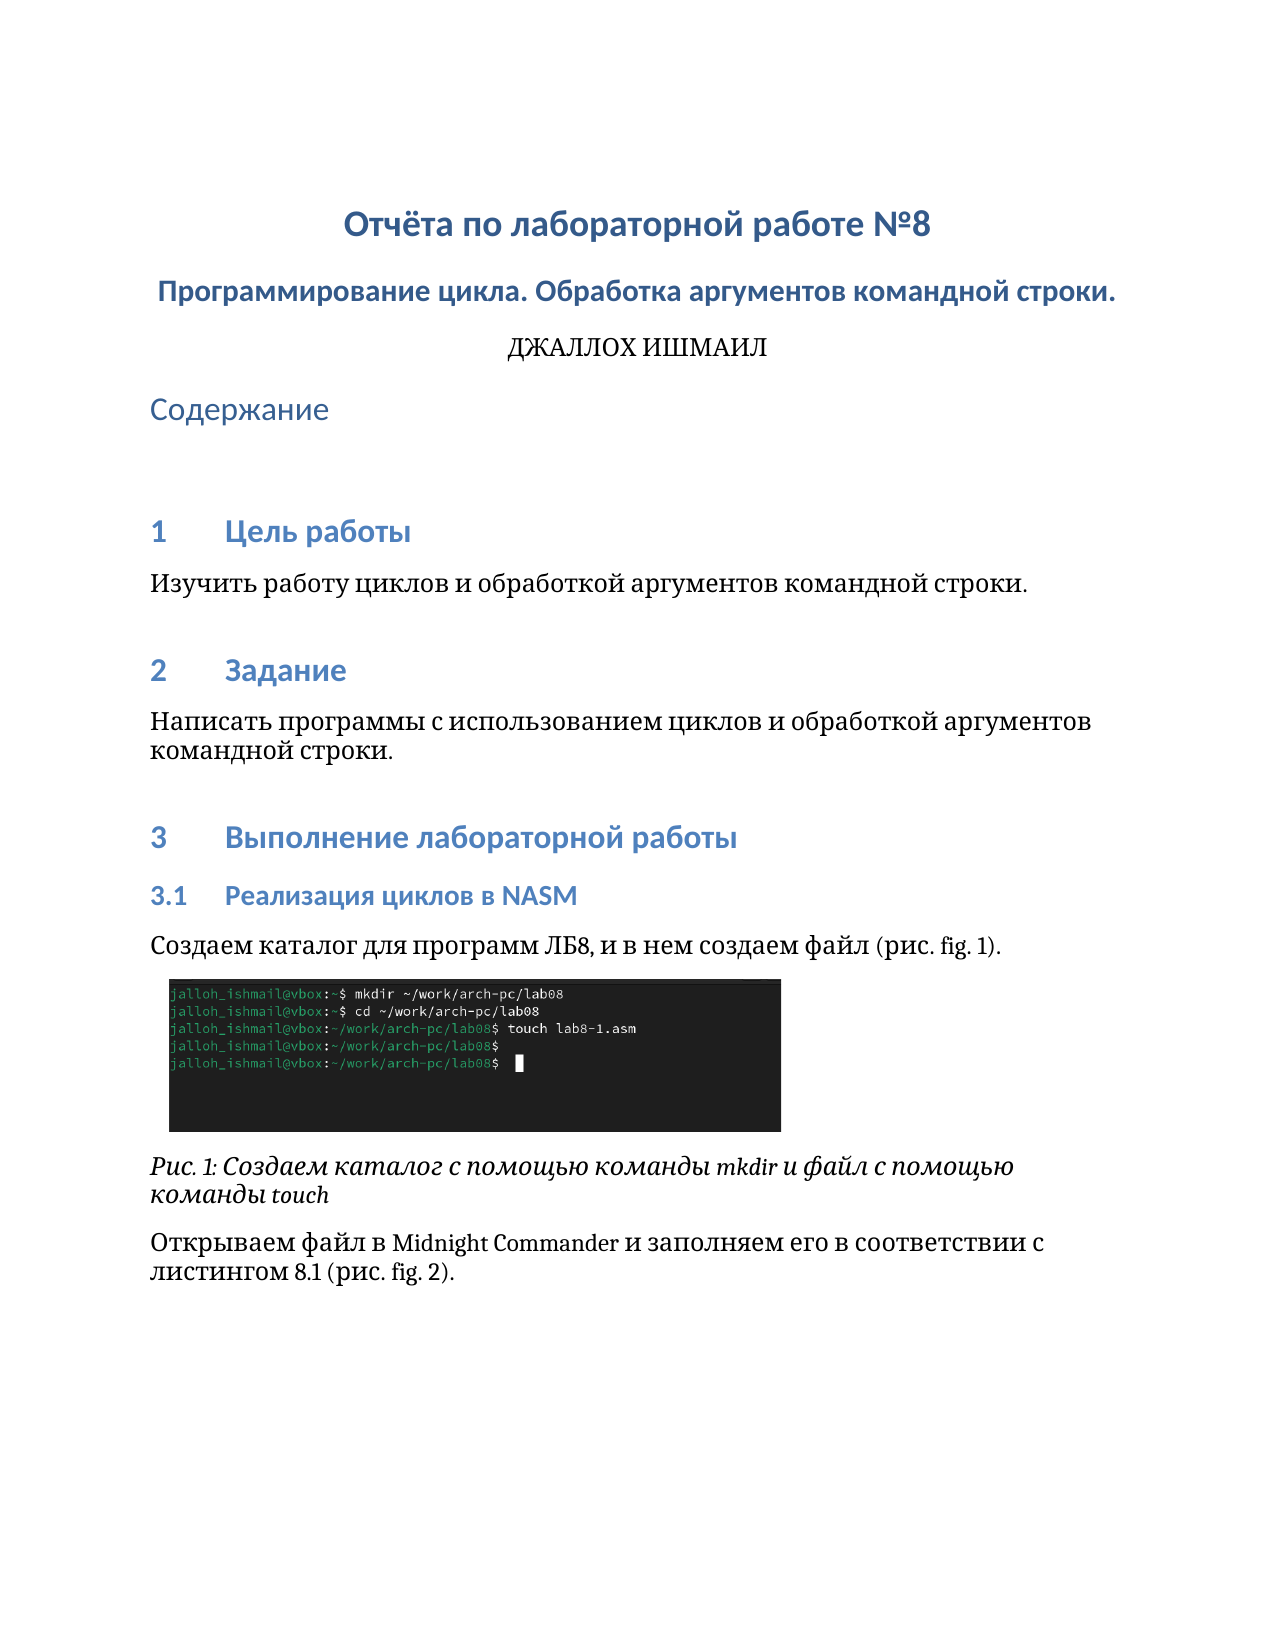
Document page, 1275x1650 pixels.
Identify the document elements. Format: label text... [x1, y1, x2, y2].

text Открываем файл в Midnight Commander и заполняем его в соответствии с листингом 8.1 (рис. fig. 2). [150, 1229, 1125, 1286]
text Создаем каталог для программ ЛБ8, и в нем создаем файл (рис. fig. 1). [150, 932, 1125, 960]
text ДЖАЛЛОХ ИШМАИЛ [150, 334, 1125, 363]
subtitle 2 Задание [150, 649, 1125, 689]
subtitle 3.1 Реализация циклов в NASM [150, 877, 1125, 913]
subtitle Программирование цикла. Обработка аргументов командной строки. [150, 271, 1125, 309]
subtitle 3 Выполнение лабораторной работы [150, 816, 1125, 856]
subtitle 1 Цель работы [150, 510, 1125, 551]
text Изучить работу циклов и обработкой аргументов командной строки. [150, 570, 1125, 599]
title Отчёта по лабораторной работе №8 [150, 200, 1125, 246]
text Рис. 1: Создаем каталог с помощью команды mkdir и файл с помощью команды touch [150, 1153, 1125, 1210]
text Написать программы с использованием циклов и обработкой аргументов командной строки. [150, 708, 1125, 766]
picture [168, 979, 782, 1132]
